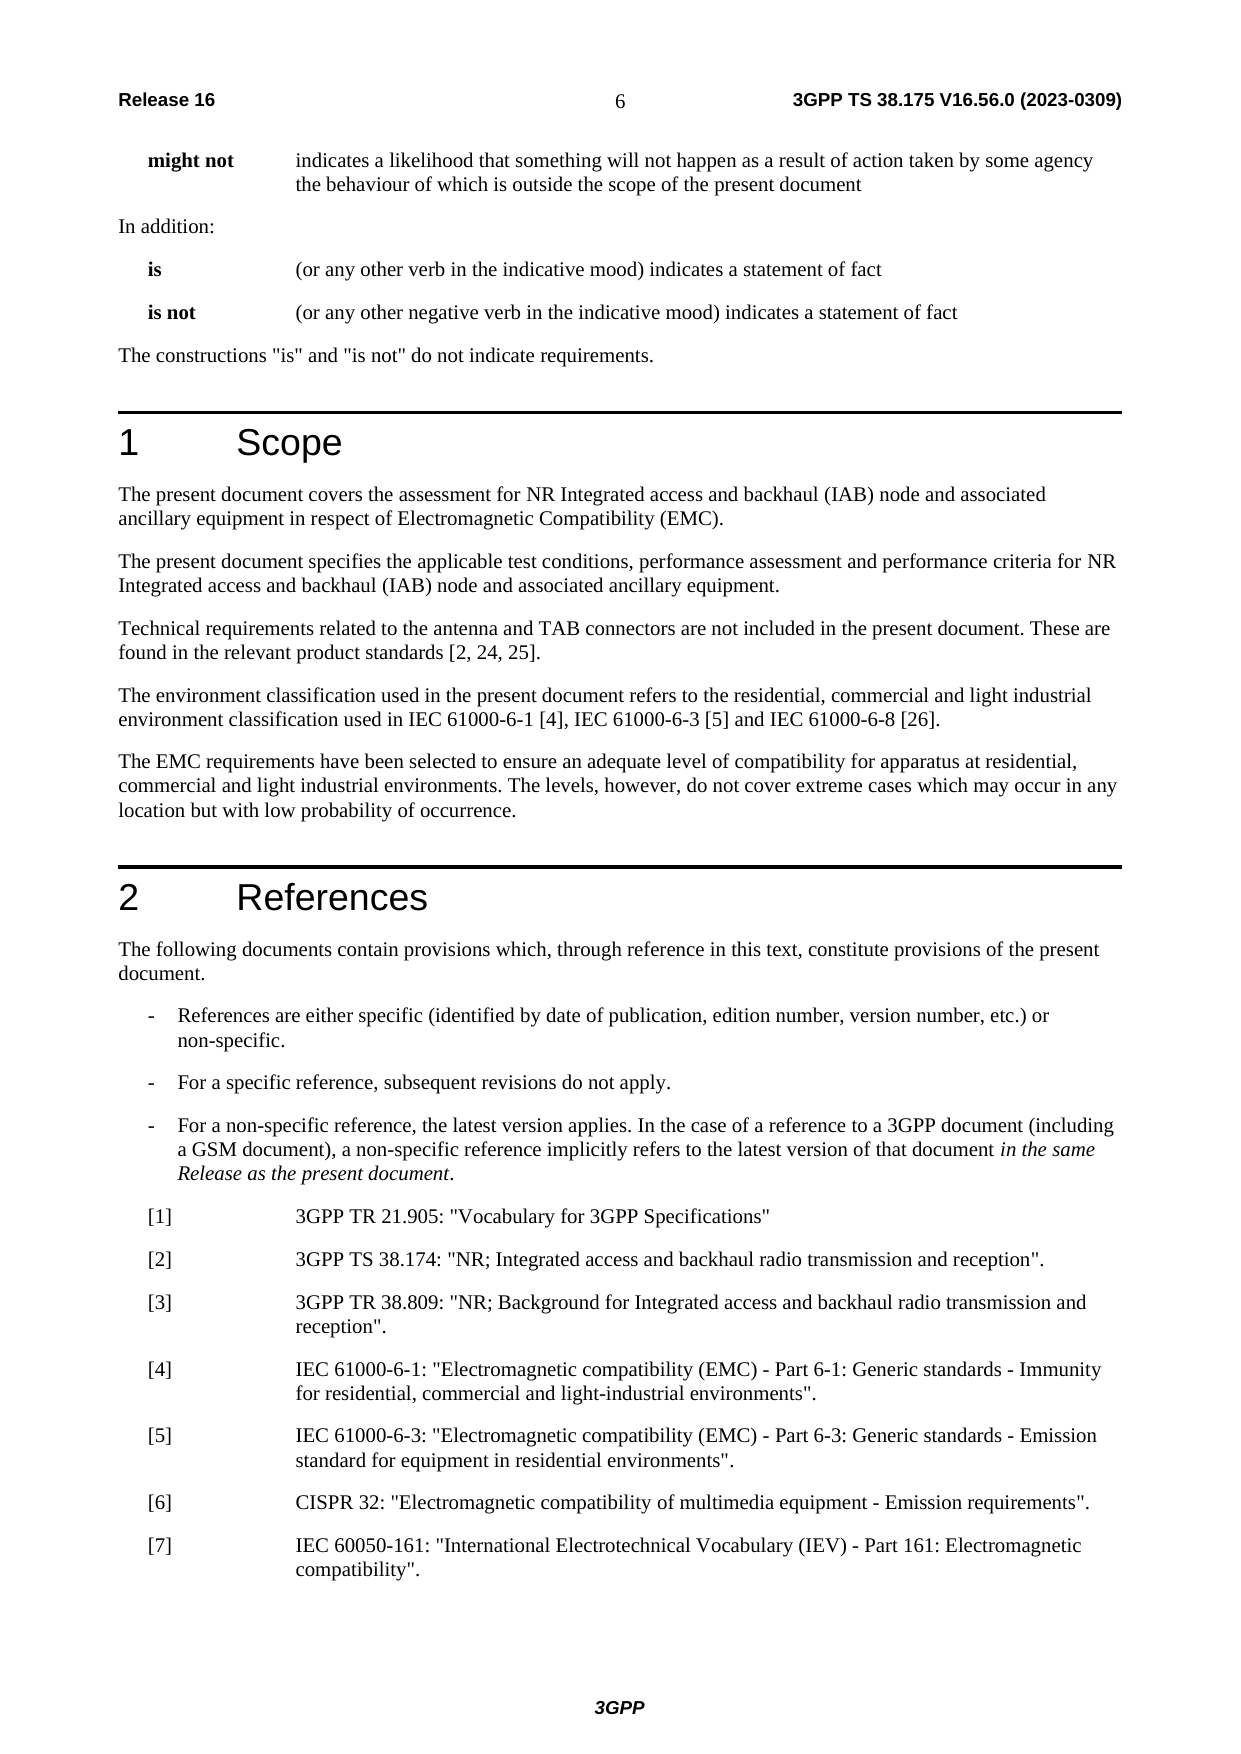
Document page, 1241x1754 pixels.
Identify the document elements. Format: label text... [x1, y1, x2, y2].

text The present document covers the assessment for NR Integrated access and backhaul (IAB) node and associated ancillary equipment in respect of Electromagnetic Compatibility (EMC). [118, 482, 1122, 530]
text The environment classification used in the present document refers to the residential, commercial and light industrial environment classification used in IEC 61000-6-1 [4], IEC 61000-6-3 [5] and IEC 61000-6-8 [26]. [118, 682, 1122, 731]
text - For a specific reference, subsequent revisions do not apply. [148, 1070, 1122, 1094]
text [6] CISPR 32: "Electromagnetic compatibility of multimedia equipment - Emission requirements". [148, 1490, 1122, 1514]
text The present document specifies the applicable test conditions, performance assessment and performance criteria for NR Integrated access and backhaul (IAB) node and associated ancillary equipment. [118, 549, 1122, 597]
text [7] IEC 60050-161: "International Electrotechnical Vocabulary (IEV) - Part 161: Electromagnetic compatibility". [148, 1533, 1122, 1581]
text is not (or any other negative verb in the indicative mood) indicates a statement of fact [148, 300, 1122, 324]
text is (or any other verb in the indicative mood) indicates a statement of fact [148, 257, 1122, 281]
text might not indicates a likelihood that something will not happen as a result of action taken by some agency the behaviour of which is outside the scope of the present document [148, 147, 1122, 196]
subtitle 1 Scope [118, 414, 1122, 463]
text The constructions "is" and "is not" do not indicate requirements. [118, 343, 1122, 367]
text Technical requirements related to the antenna and TAB connectors are not included in the present document. These are found in the relevant product standards [2, 24, 25]. [118, 616, 1122, 664]
text [5] IEC 61000-6-3: "Electromagnetic compatibility (EMC) - Part 6-3: Generic standards - Emission standard for equipment in residential environments". [148, 1423, 1122, 1472]
text The EMC requirements have been selected to ensure an adequate level of compatibility for apparatus at residential, commercial and light industrial environments. The levels, however, do not cover extreme cases which may occur in any location but with low probability of occurrence. [118, 749, 1122, 822]
text - For a non-specific reference, the latest version applies. In the case of a reference to a 3GPP document (including a GSM document), a non-specific reference implicitly refers to the latest version of that document in the same Release as the present document. [148, 1113, 1122, 1185]
text - References are either specific (identified by date of publication, edition number, version number, etc.) or non-specific. [148, 1003, 1122, 1052]
text [1] 3GPP TR 21.905: "Vocabulary for 3GPP Specifications" [148, 1204, 1122, 1228]
subtitle 2 References [118, 869, 1122, 918]
text [2] 3GPP TS 38.174: "NR; Integrated access and backhaul radio transmission and reception". [148, 1247, 1122, 1271]
text [4] IEC 61000-6-1: "Electromagnetic compatibility (EMC) - Part 6-1: Generic standards - Immunity for residential, commercial and light-industrial environments". [148, 1357, 1122, 1405]
text The following documents contain provisions which, through reference in this text, constitute provisions of the present document. [118, 937, 1122, 985]
text [3] 3GPP TR 38.809: "NR; Background for Integrated access and backhaul radio transmission and reception". [148, 1290, 1122, 1338]
text In addition: [118, 214, 1122, 238]
